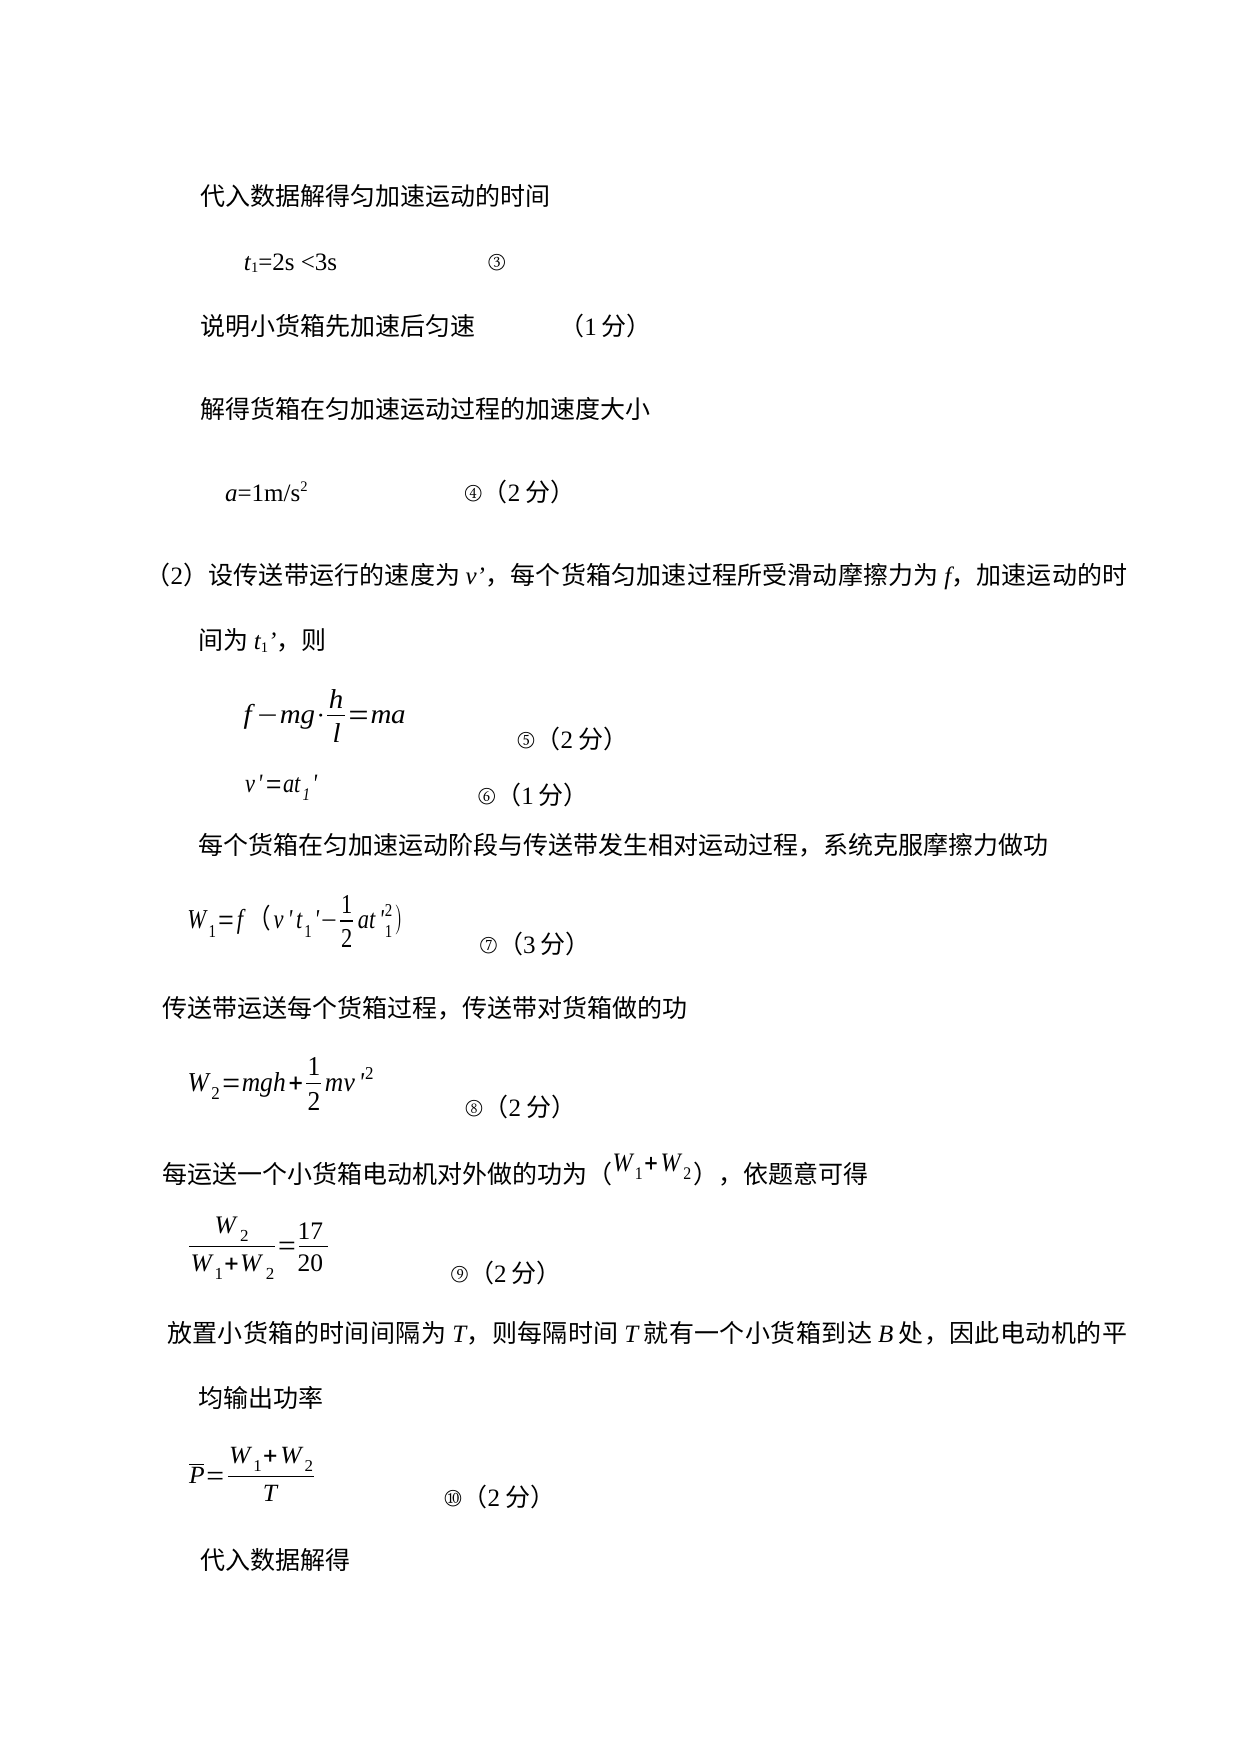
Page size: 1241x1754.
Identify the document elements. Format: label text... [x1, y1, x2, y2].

text 说明小货箱先加速后匀速 （1分） [112, 292, 1128, 357]
text ⑦（3分） [112, 876, 1128, 974]
text ⑨（2分） [112, 1201, 1128, 1299]
text ⑧（2分） [112, 1039, 1128, 1136]
text ⑩（2分） [112, 1429, 1128, 1526]
text ⑤（2分） [198, 671, 1128, 769]
text 每个货箱在匀加速运动阶段与传送带发生相对运动过程，系统克服摩擦力做功 [198, 811, 1128, 876]
text 放置小货箱的时间间隔为T，则每隔时间T就有一个小货箱到达B处，因此电动机的平均输出功率 [112, 1299, 1128, 1429]
text 代入数据解得 [112, 1526, 1128, 1591]
text 代入数据解得匀加速运动的时间 [112, 162, 1128, 227]
text 传送带运送每个货箱过程，传送带对货箱做的功 [112, 974, 1128, 1039]
text t1=2s <3s ③ [112, 245, 1128, 278]
text （2）设传送带运行的速度为v’，每个货箱匀加速过程所受滑动摩擦力为f，加速运动的时间为t1’，则 [145, 541, 1128, 671]
text 解得货箱在匀加速运动过程的加速度大小 [112, 375, 1128, 440]
text ⑥（1分） [200, 769, 1128, 811]
text a=1m/s2 ④（2分） [112, 458, 1128, 523]
text 每运送一个小货箱电动机对外做的功为（），依题意可得 [112, 1136, 1128, 1201]
